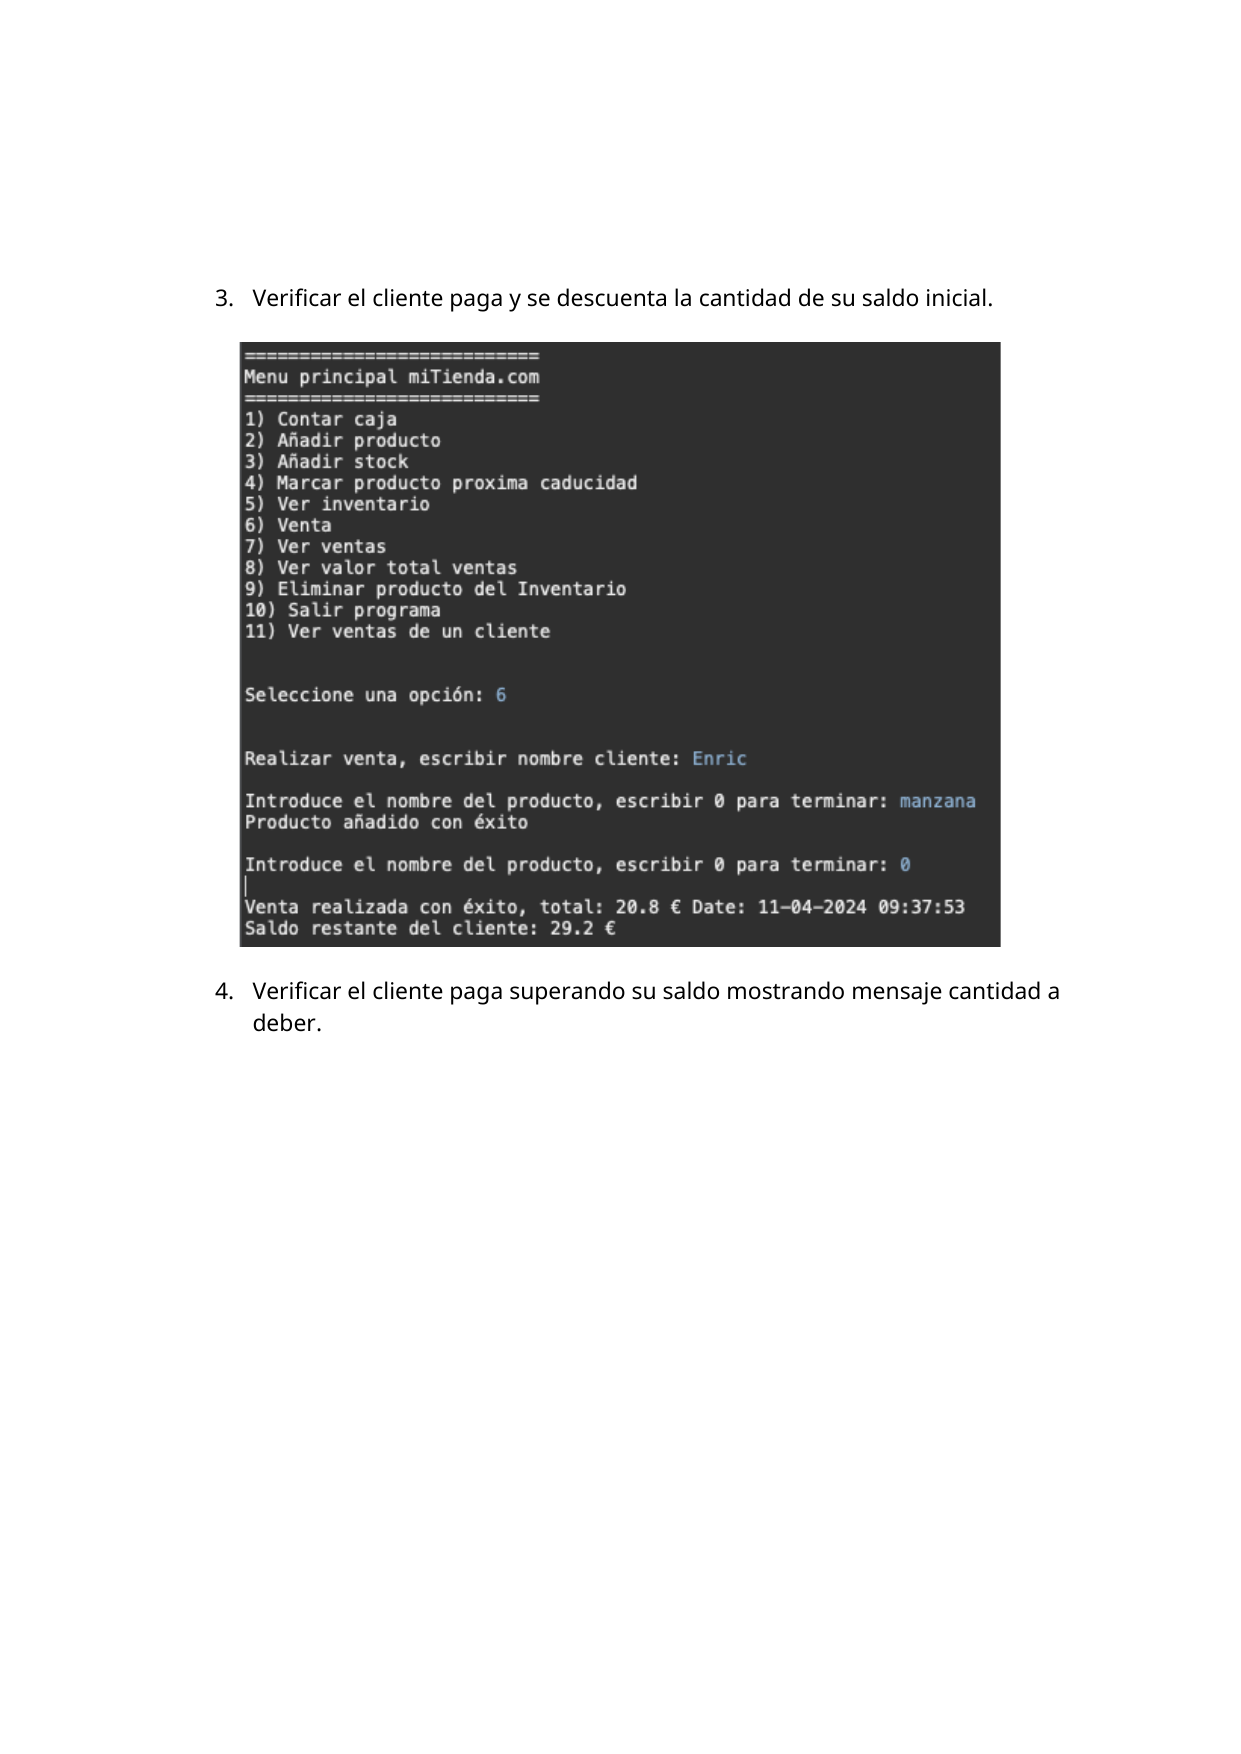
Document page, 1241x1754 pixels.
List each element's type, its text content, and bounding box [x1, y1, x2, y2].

list Verificar el cliente paga y se descuenta la cantidad de su saldo inicial. [215, 282, 1063, 313]
picture [239, 342, 1001, 947]
list Verificar el cliente paga superando su saldo mostrando mensaje cantidad a deber. [215, 975, 1063, 1038]
